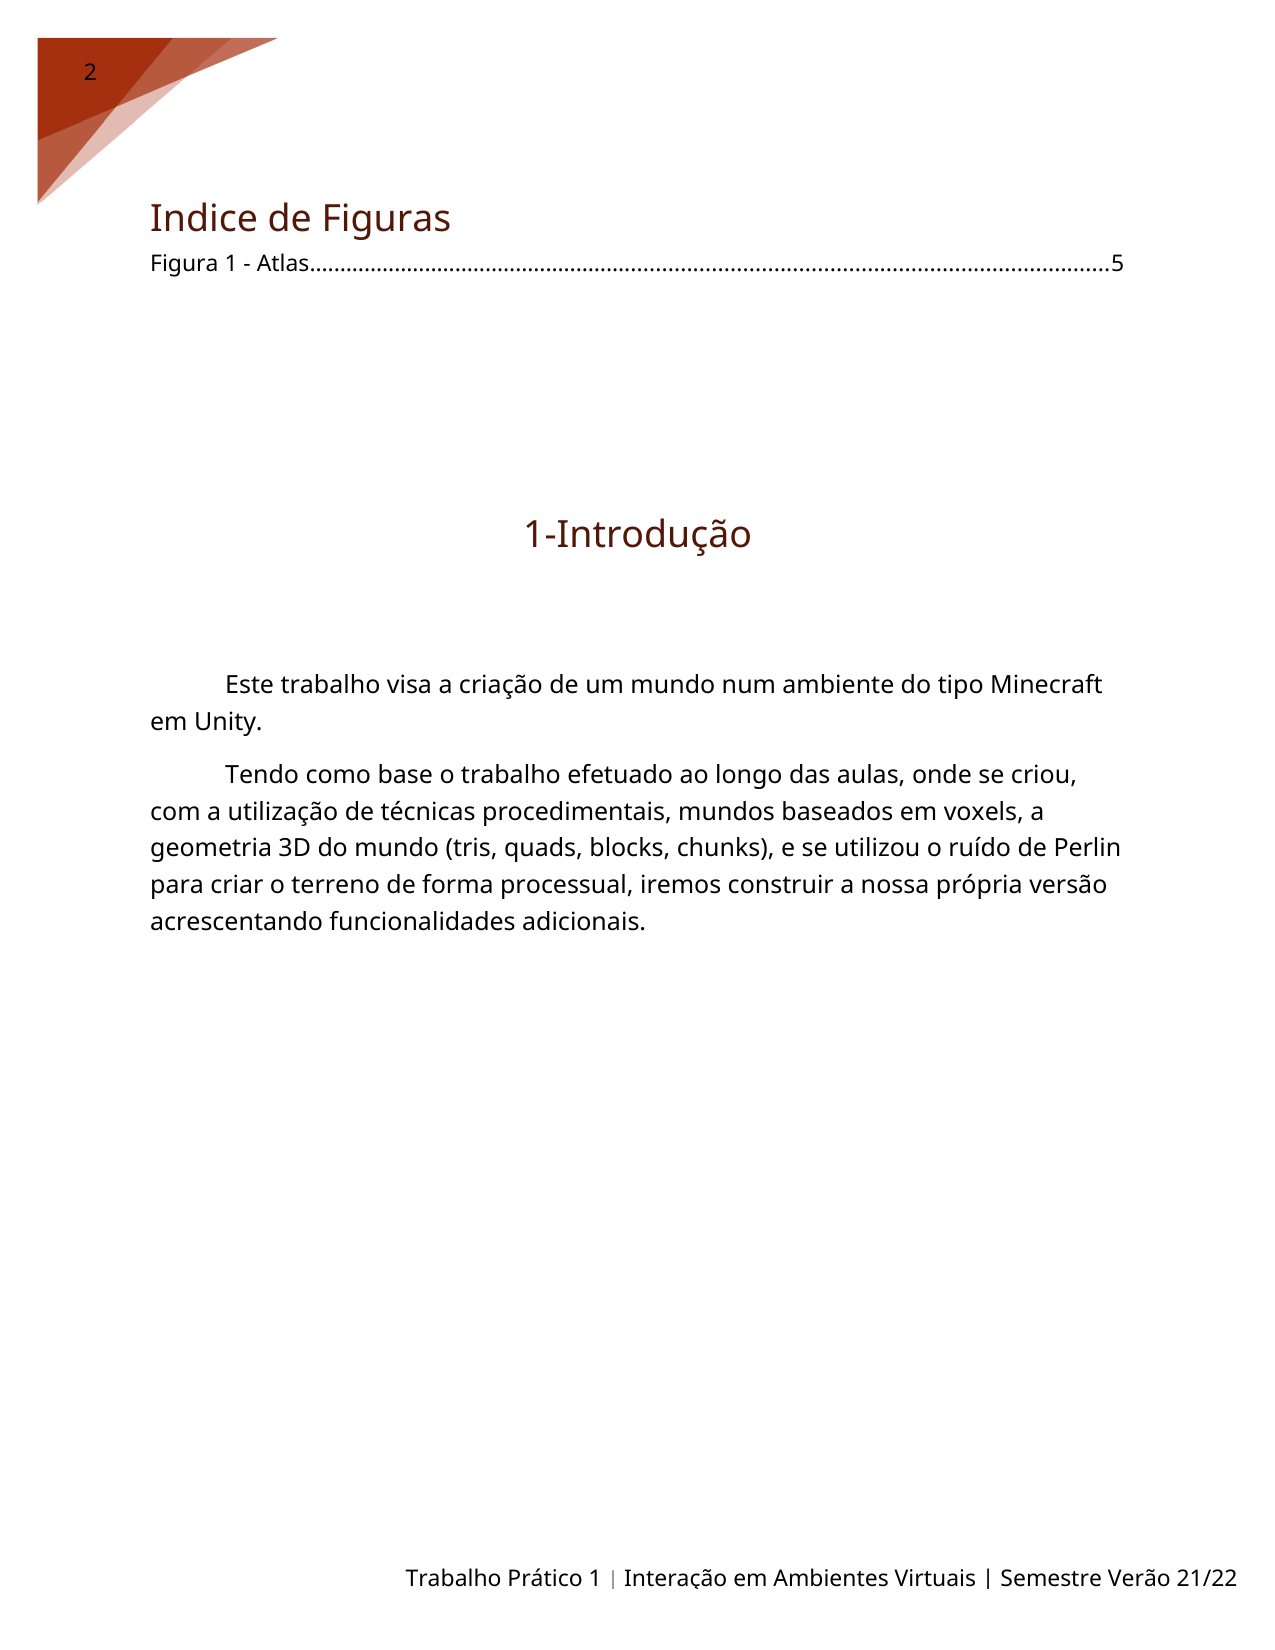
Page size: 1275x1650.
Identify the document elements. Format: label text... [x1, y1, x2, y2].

text Este trabalho visa a criação de um mundo num ambiente do tipo Minecraft em Unity. [150, 666, 1125, 737]
picture [37, 37, 279, 206]
text Tendo como base o trabalho efetuado ao longo das aulas, onde se criou, com a utilização de técnicas procedimentais, mundos baseados em voxels, a geometria 3D do mundo (tris, quads, blocks, chunks), e se utilizou o ruído de Perlin para criar o terreno de forma processual, iremos construir a nossa própria versão acrescentando funcionalidades adicionais. [150, 757, 1125, 938]
subtitle Indice de Figuras [150, 192, 1125, 243]
text Figura 1 - Atlas 5 [150, 247, 1125, 278]
subtitle 1-Introdução [150, 507, 1125, 558]
